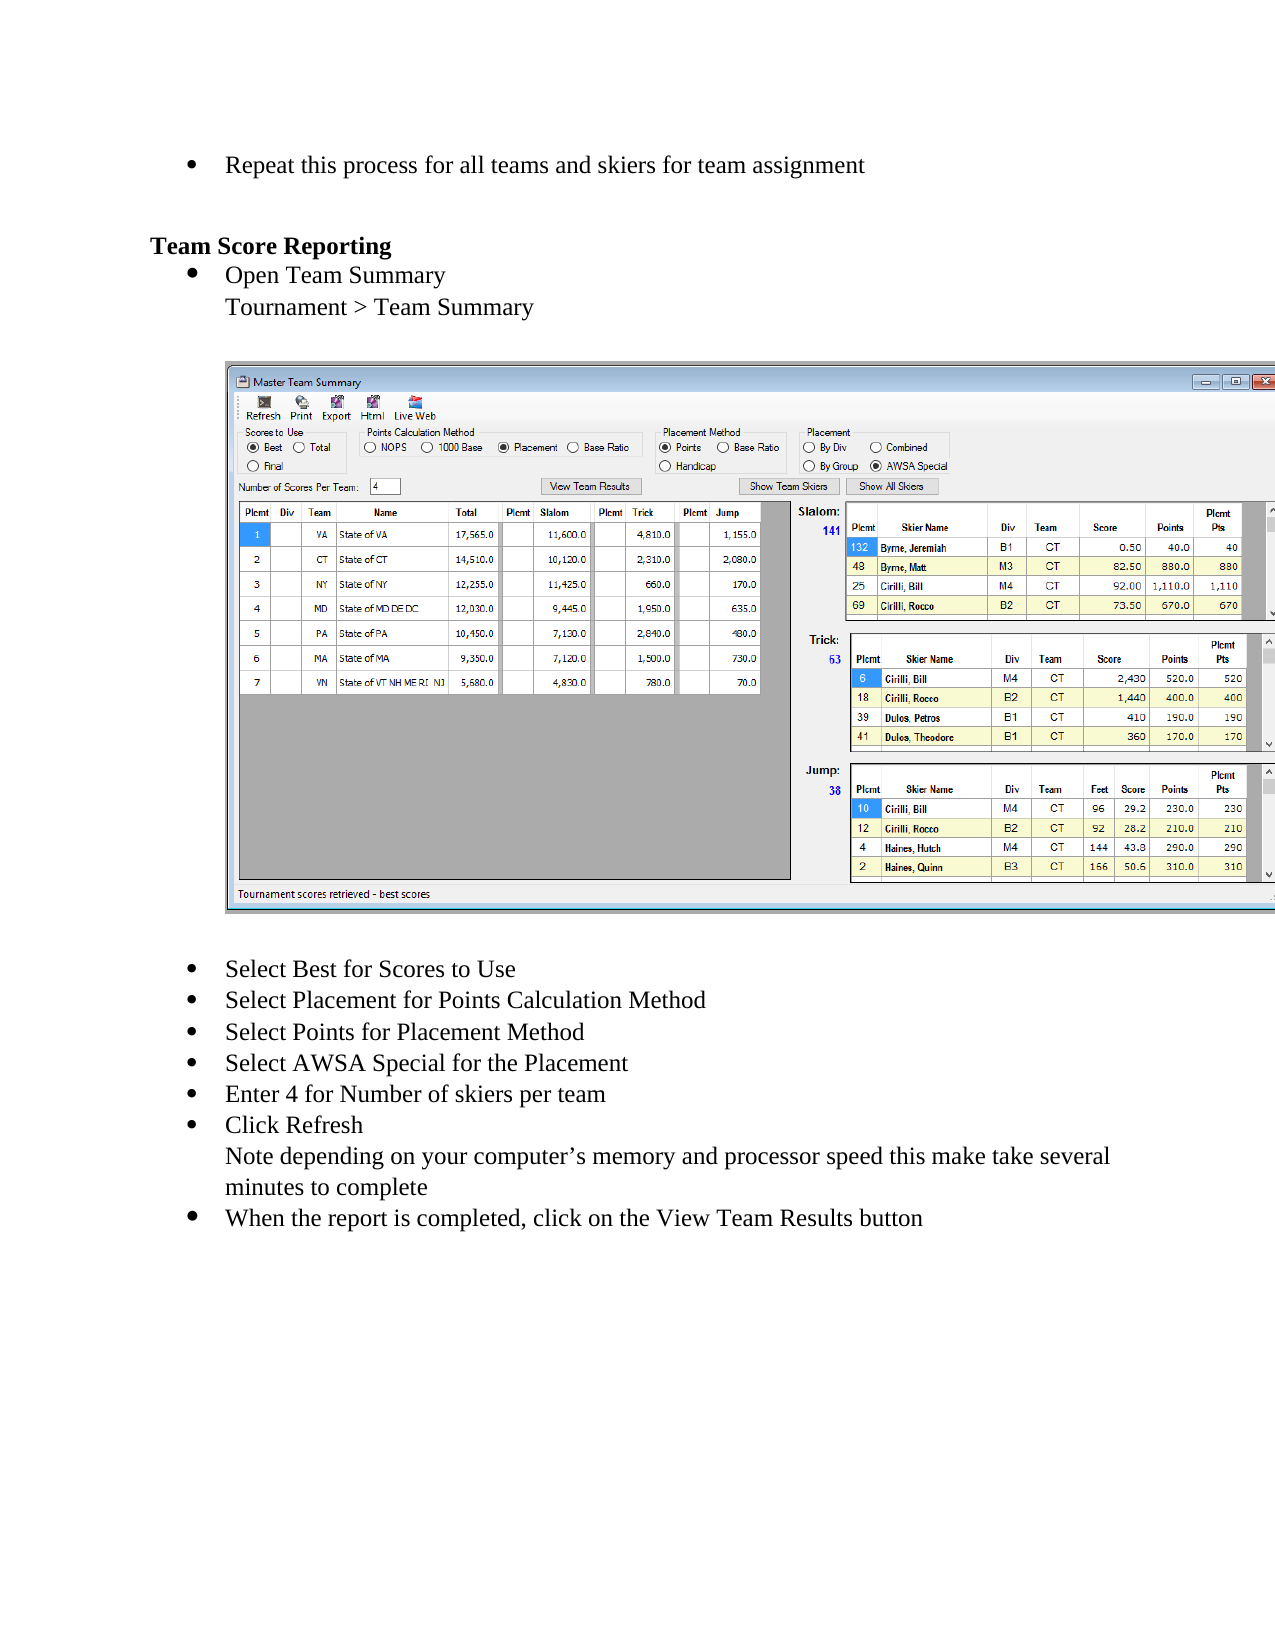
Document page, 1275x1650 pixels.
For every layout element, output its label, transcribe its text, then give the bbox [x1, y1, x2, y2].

list Select AWSA Special for the Placement [187, 1048, 1125, 1076]
list Select Best for Scores to Use [187, 954, 1125, 983]
list Click Refresh Note depending on your computer’s memory and processor speed this make take several minutes to complete [187, 1110, 1125, 1201]
list Repeat this process for all teams and skiers for team assignment [187, 150, 1125, 179]
list Select Placement for Points Calculation Method [187, 986, 1125, 1014]
list Enter 4 for Number of skiers per team [187, 1079, 1125, 1107]
picture [225, 361, 1275, 914]
list Select Points for Placement Method [187, 1017, 1125, 1045]
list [187, 1203, 1125, 1271]
subtitle Team Score Reporting [150, 231, 1125, 260]
